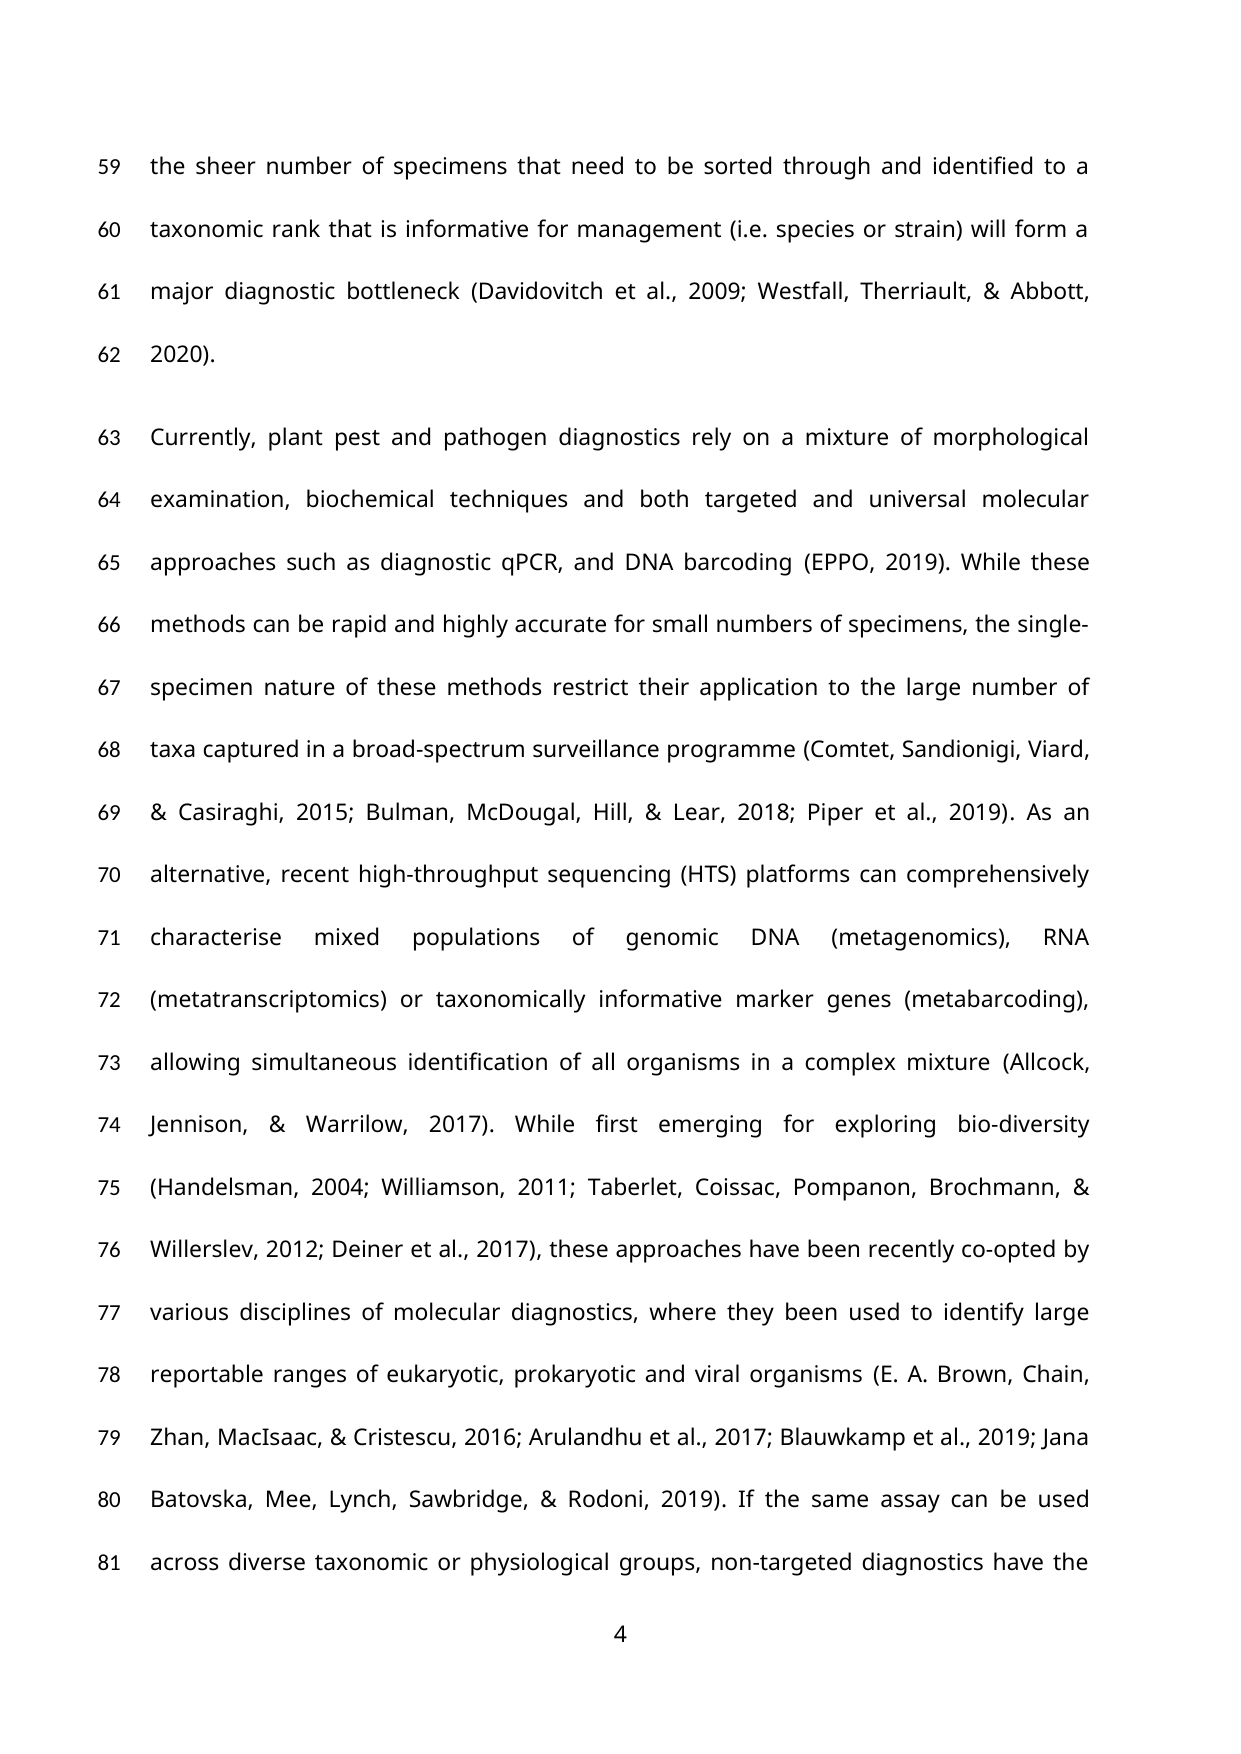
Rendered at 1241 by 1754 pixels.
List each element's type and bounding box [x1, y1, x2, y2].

text [150, 150, 1090, 369]
text [150, 421, 1090, 1577]
